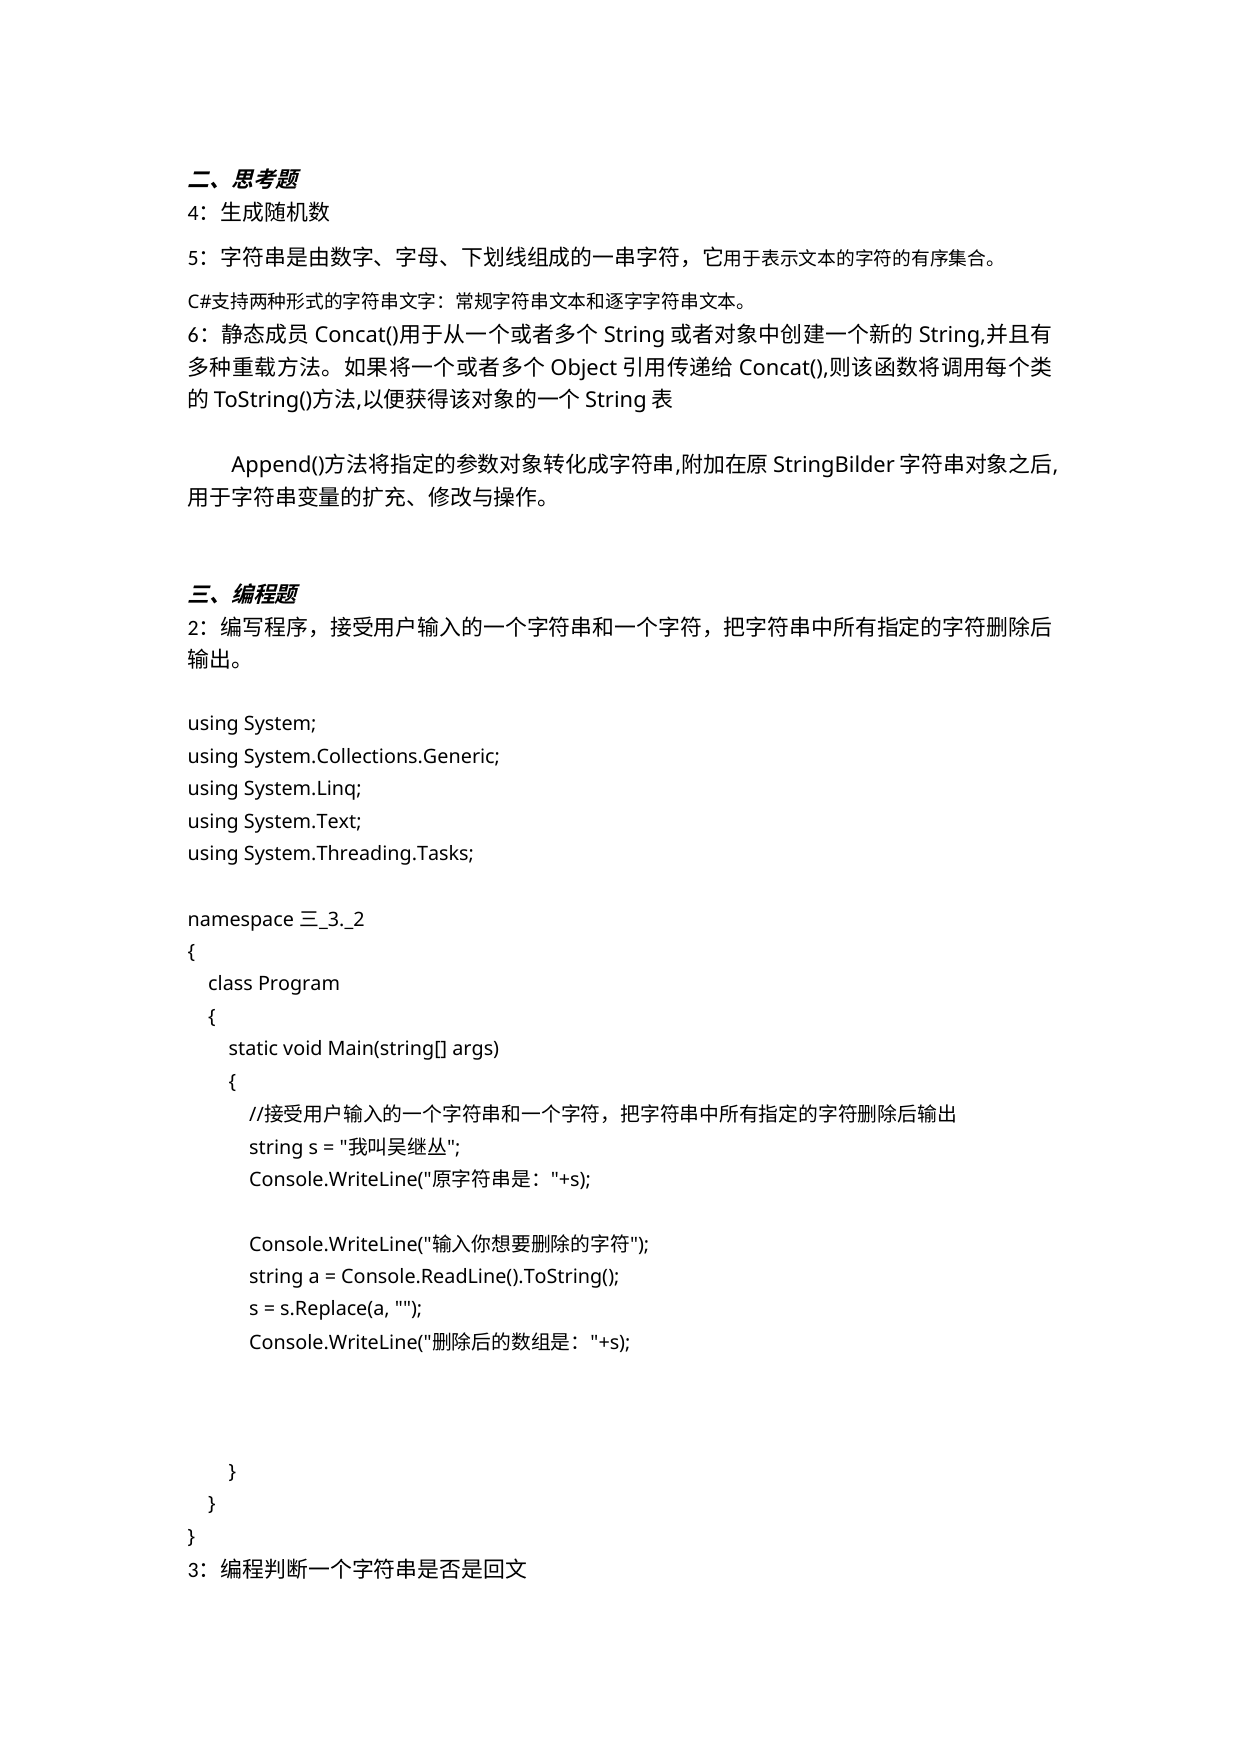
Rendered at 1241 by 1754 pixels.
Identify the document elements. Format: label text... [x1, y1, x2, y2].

text } [187, 1454, 1053, 1487]
text 三、编程题 [187, 512, 1053, 609]
text 5：字符串是由数字、字母、下划线组成的一串字符，它用于表示文本的字符的有序集合。 [187, 239, 1053, 272]
text 二、思考题 [187, 162, 1053, 194]
text using System.Text; [187, 804, 1053, 837]
text Append()方法将指定的参数对象转化成字符串,附加在原StringBilder字符串对象之后,用于字符串变量的扩充、修改与操作。 [187, 414, 1053, 512]
text string a = Console.ReadLine().ToString(); [187, 1259, 1053, 1292]
text } [187, 1487, 1053, 1519]
text using System.Collections.Generic; [187, 739, 1053, 772]
text using System.Linq; [187, 772, 1053, 804]
text using System.Threading.Tasks; [187, 837, 1053, 869]
text using System; [187, 707, 1053, 739]
text { [187, 999, 1053, 1032]
text string s = "我叫吴继丛"; [187, 1129, 1053, 1162]
text s = s.Replace(a, ""); [187, 1292, 1053, 1324]
text } [187, 1519, 1053, 1552]
text 3：编程判断一个字符串是否是回文 [187, 1552, 1053, 1584]
text class Program [187, 967, 1053, 999]
text Console.WriteLine("输入你想要删除的字符"); [187, 1227, 1053, 1259]
text { [187, 934, 1053, 967]
text 6：静态成员Concat()用于从一个或者多个String或者对象中创建一个新的String,并且有多种重载方法。如果将一个或者多个Object引用传递给Concat(),则该函数将调用每个类的ToString()方法,以便获得该对象的一个String表 [187, 317, 1053, 414]
text //接受用户输入的一个字符串和一个字符，把字符串中所有指定的字符删除后输出 [187, 1097, 1053, 1129]
text 4：生成随机数 [187, 194, 1053, 227]
text namespace 三_3._2 [187, 902, 1053, 934]
text Console.WriteLine("删除后的数组是："+s); [187, 1324, 1053, 1357]
text { [187, 1064, 1053, 1097]
text C#支持两种形式的字符串文字：常规字符串文本和逐字字符串文本。 [187, 284, 1053, 317]
text static void Main(string[] args) [187, 1032, 1053, 1064]
text 2：编写程序，接受用户输入的一个字符串和一个字符，把字符串中所有指定的字符删除后输出。 [187, 609, 1053, 674]
text Console.WriteLine("原字符串是："+s); [187, 1162, 1053, 1194]
